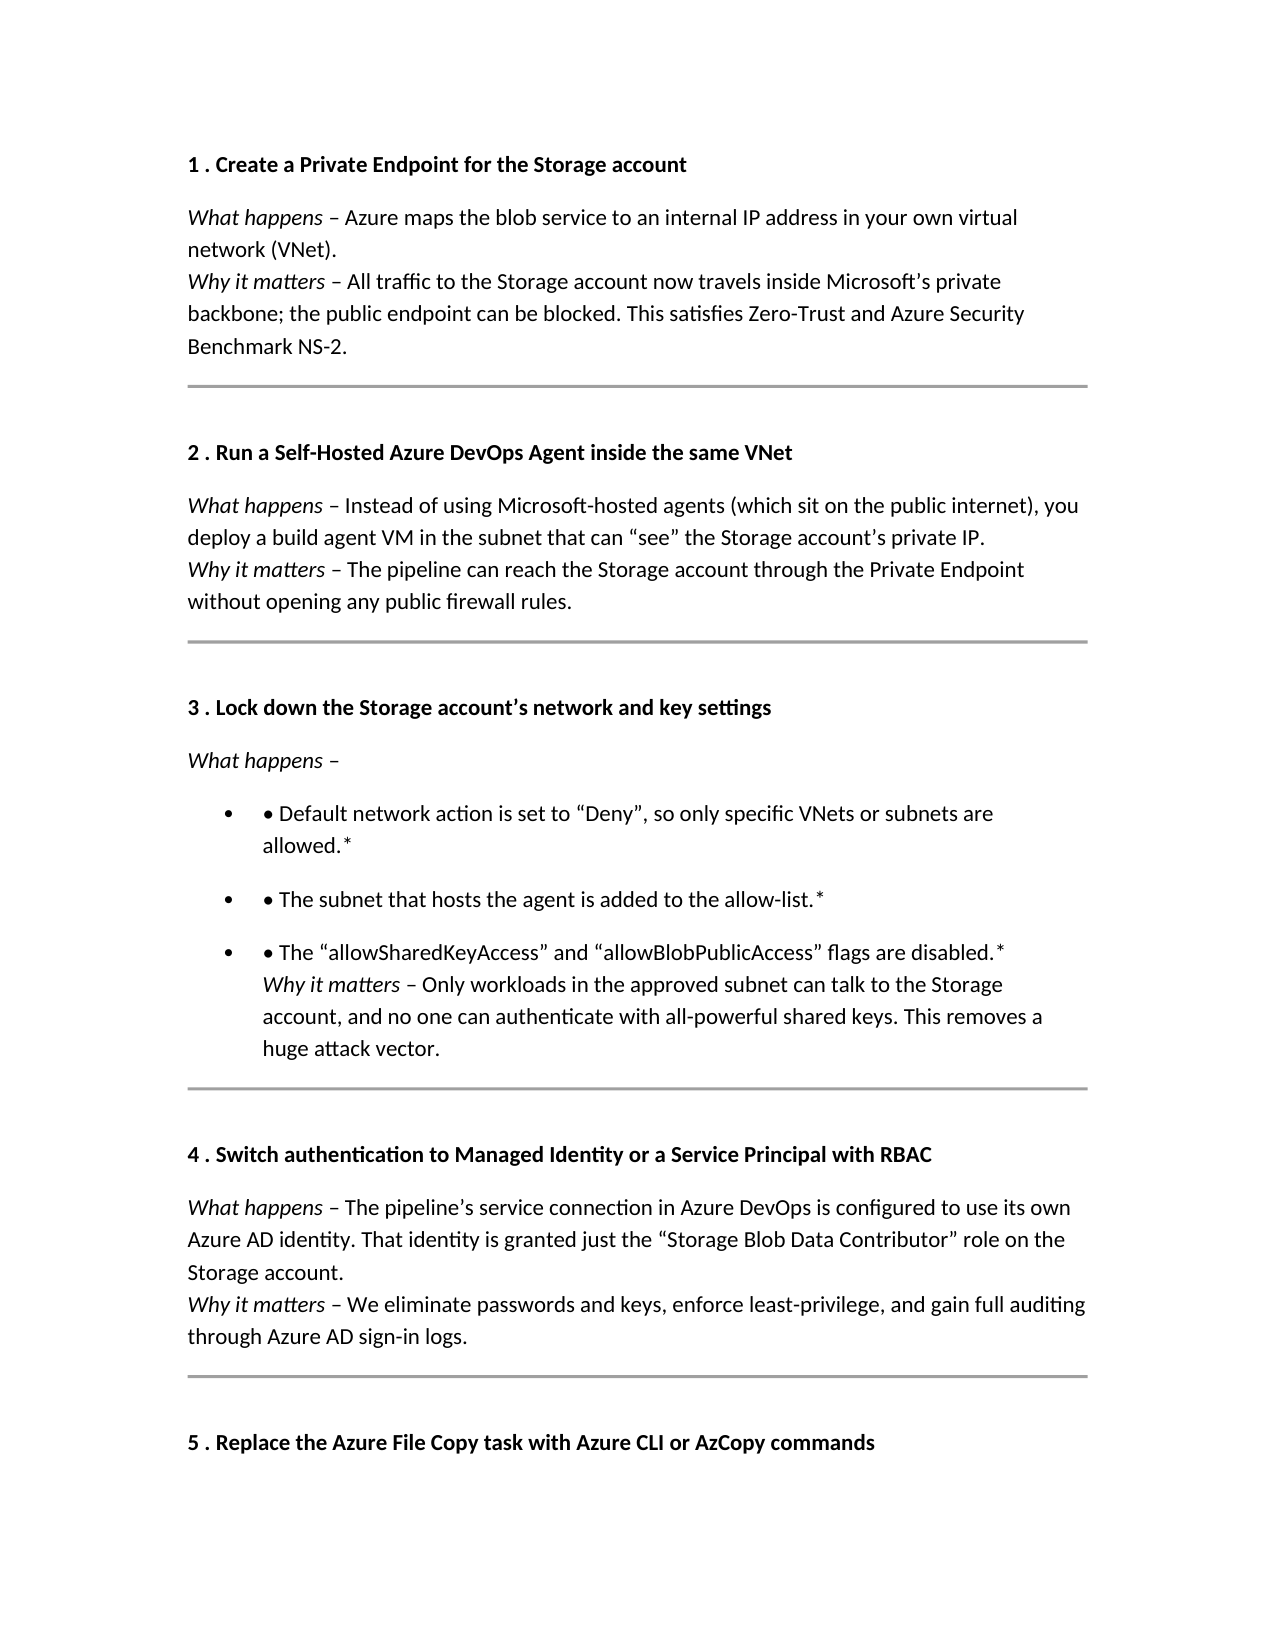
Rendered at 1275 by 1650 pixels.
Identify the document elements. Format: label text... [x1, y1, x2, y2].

list • The “allowSharedKeyAccess” and “allowBlobPublicAccess” flags are disabled.* Why it matters – Only workloads in the approved subnet can talk to the Storage account, and no one can authenticate with all-powerful shared keys. This removes a huge attack vector. [225, 938, 1087, 1062]
text 1 . Create a Private Endpoint for the Storage account [187, 150, 1087, 178]
text What happens – Instead of using Microsoft-hosted agents (which sit on the public internet), you deploy a build agent VM in the subnet that can “see” the Storage account’s private IP. Why it matters – The pipeline can reach the Storage account through the Private Endpoint without opening any public firewall rules. [187, 491, 1087, 615]
list • Default network action is set to “Deny”, so only specific VNets or subnets are allowed.* [225, 799, 1087, 860]
text What happens – Azure maps the blob service to an internal IP address in your own virtual network (VNet). Why it matters – All traffic to the Storage account now travels inside Microsoft’s private backbone; the public endpoint can be blocked. This satisfies Zero-Trust and Azure Security Benchmark NS-2. [187, 203, 1087, 360]
text 2 . Run a Self-Hosted Azure DevOps Agent inside the same VNet [187, 438, 1087, 466]
text What happens – The pipeline’s service connection in Azure DevOps is configured to use its own Azure AD identity. That identity is granted just the “Storage Blob Data Contributor” role on the Storage account. Why it matters – We eliminate passwords and keys, enforce least-privilege, and gain full auditing through Azure AD sign-in logs. [187, 1193, 1087, 1350]
text 4 . Switch authentication to Managed Identity or a Service Principal with RBAC [187, 1140, 1087, 1168]
text What happens – [187, 746, 1087, 774]
text 5 . Replace the Azure File Copy task with Azure CLI or AzCopy commands [187, 1428, 1087, 1456]
text 3 . Lock down the Storage account’s network and key settings [187, 693, 1087, 721]
list • The subnet that hosts the agent is added to the allow-list.* [225, 885, 1087, 913]
